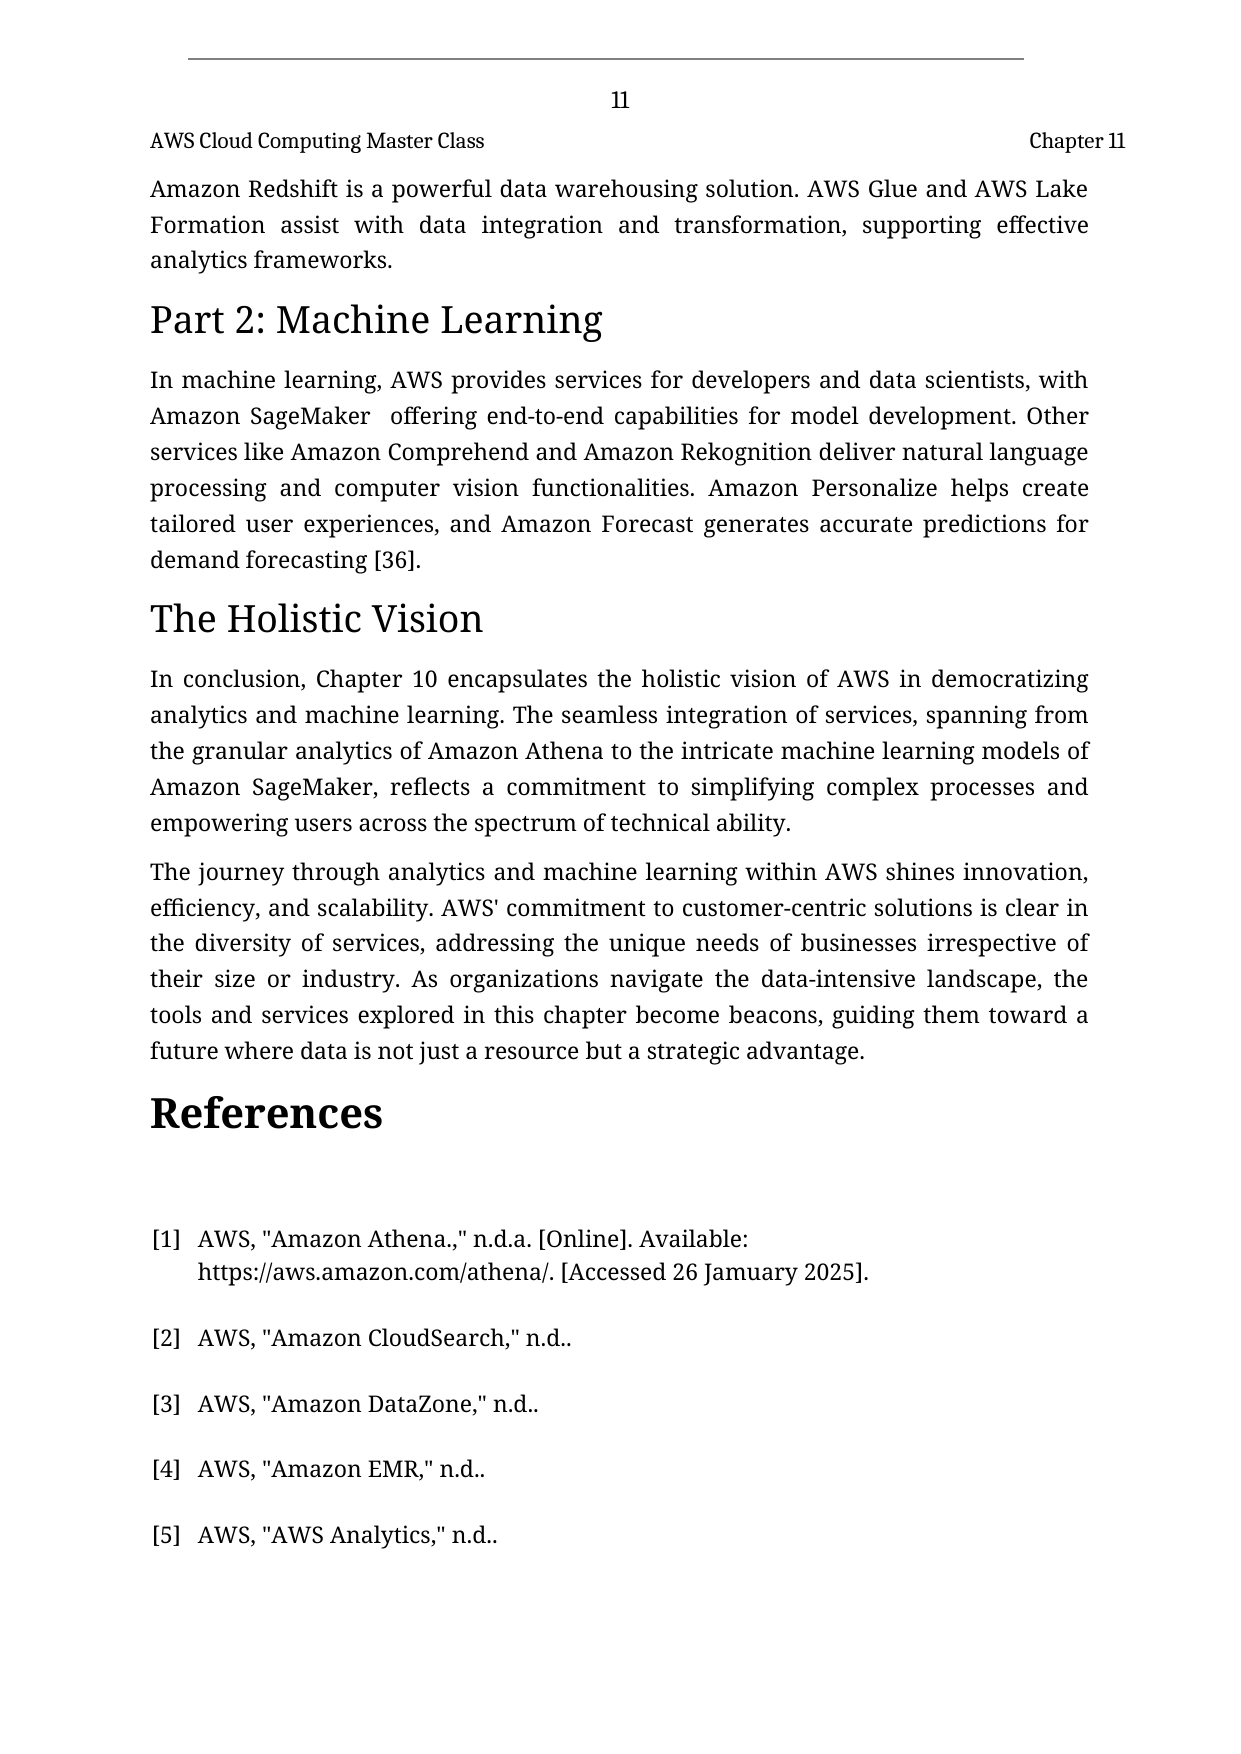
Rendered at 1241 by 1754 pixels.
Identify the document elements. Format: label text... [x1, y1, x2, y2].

text In machine learning, AWS provides services for developers and data scientists, with Amazon SageMaker offering end-to-end capabilities for model development. Other services like Amazon Comprehend and Amazon Rekognition deliver natural language processing and computer vision functionalities. Amazon Personalize helps create tailored user experiences, and Amazon Forecast generates accurate predictions for demand forecasting . [150, 364, 1090, 575]
text In conclusion, Chapter 10 encapsulates the holistic vision of AWS in democratizing analytics and machine learning. The seamless integration of services, spanning from the granular analytics of Amazon Athena to the intricate machine learning models of Amazon SageMaker, reflects a commitment to simplifying complex processes and empowering users across the spectrum of technical ability. [150, 663, 1090, 838]
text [150, 173, 1090, 276]
text The Holistic Vision [150, 592, 1090, 643]
text Part 2: Machine Learning [150, 293, 1090, 344]
text The journey through analytics and machine learning within AWS shines innovation, efficiency, and scalability. AWS' commitment to customer-centric solutions is clear in the diversity of services, addressing the unique needs of businesses irrespective of their size or industry. As organizations navigate the data-intensive landscape, the tools and services explored in this chapter become beacons, guiding them toward a future where data is not just a resource but a strategic advantage. [150, 856, 1090, 1066]
